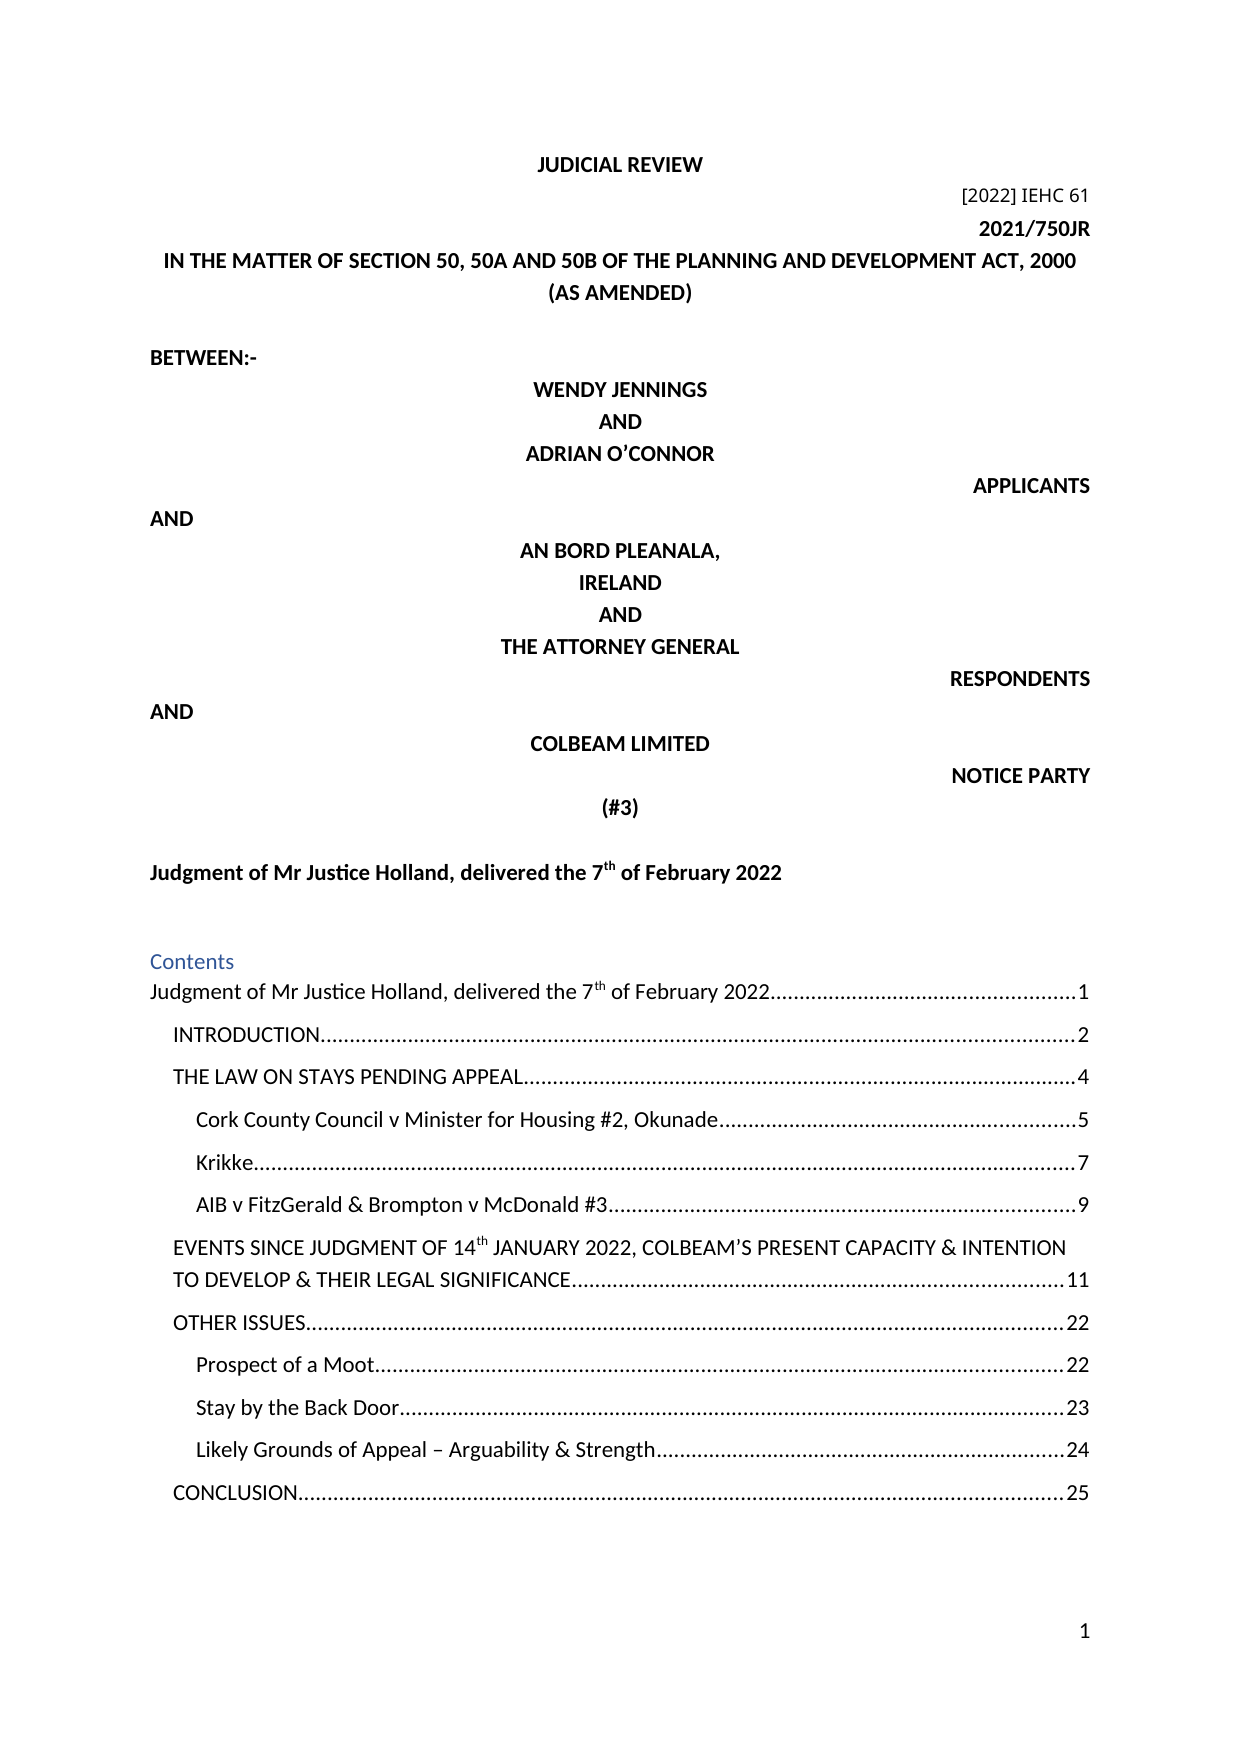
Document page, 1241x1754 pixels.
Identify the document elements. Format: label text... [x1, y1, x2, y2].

text JUDICIAL REVIEW [150, 150, 1090, 178]
text RESPONDENTS [150, 664, 1090, 693]
text THE ATTORNEY GENERAL [150, 632, 1090, 660]
text AND [150, 407, 1090, 435]
text COLBEAM LIMITED [150, 729, 1090, 757]
text AND [150, 697, 1090, 725]
text ADRIAN O’CONNOR [150, 439, 1090, 467]
text AND [150, 600, 1090, 628]
text AN BORD PLEANALA, [150, 536, 1090, 564]
text IRELAND [150, 568, 1090, 596]
text NOTICE PARTY [150, 761, 1090, 789]
text 2021/750JR [150, 214, 1090, 242]
text BETWEEN:- [150, 343, 1090, 371]
text APPLICANTS [150, 471, 1090, 499]
text AND [150, 504, 1090, 532]
text (#3) [150, 793, 1090, 821]
text [2022] IEHC 61 [150, 182, 1090, 208]
text IN THE MATTER OF SECTION 50, 50A AND 50B OF THE PLANNING AND DEVELOPMENT ACT, 2000 (AS AMENDED) [150, 246, 1090, 306]
subtitle Judgment of Mr Justice Holland, delivered the 7th of February 2022 [150, 858, 1090, 886]
text WENDY JENNINGS [150, 375, 1090, 403]
